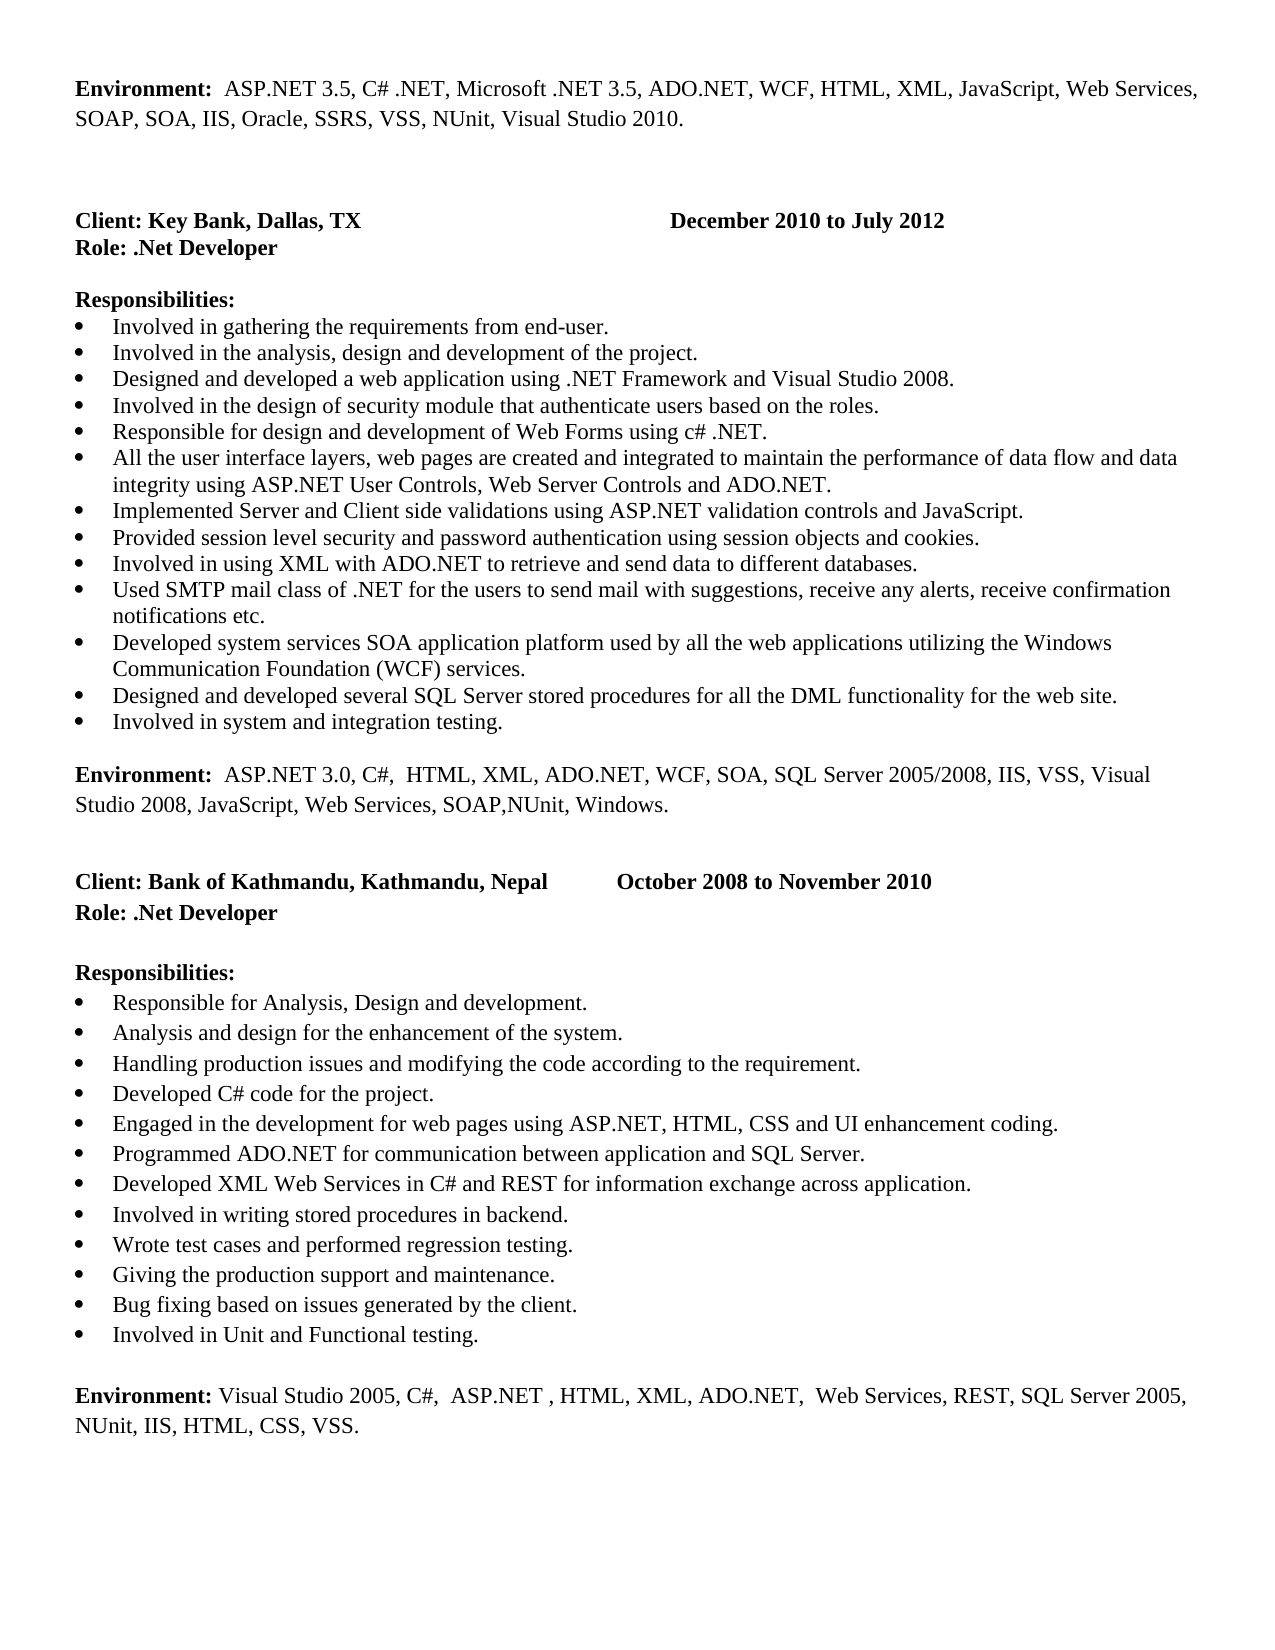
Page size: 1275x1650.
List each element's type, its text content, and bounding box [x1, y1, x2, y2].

text Environment: ASP.NET 3.5, C# .NET, Microsoft .NET 3.5, ADO.NET, WCF, HTML, XML, JavaScript, Web Services, SOAP, SOA, IIS, Oracle, SSRS, VSS, NUnit, Visual Studio 2010. [75, 75, 1200, 132]
text Responsibilities: [75, 959, 1200, 985]
list Involved in using XML with ADO.NET to retrieve and send data to different databases. [75, 550, 1200, 576]
list Involved in system and integration testing. [75, 708, 1200, 734]
text Role: .Net Developer [75, 898, 1200, 925]
list Engaged in the development for web pages using ASP.NET, HTML, CSS and UI enhancement coding. [75, 1110, 1200, 1136]
list Responsible for design and development of Web Forms using c# .NET. [75, 418, 1200, 444]
text Responsibilities: [75, 286, 1200, 313]
list Programmed ADO.NET for communication between application and SQL Server. [75, 1140, 1200, 1167]
list Involved in the analysis, design and development of the project. [75, 339, 1200, 365]
list Designed and developed several SQL Server stored procedures for all the DML functionality for the web site. [75, 682, 1200, 708]
list Involved in Unit and Functional testing. [75, 1321, 1200, 1348]
list Handling production issues and modifying the code according to the requirement. [75, 1049, 1200, 1076]
list All the user interface layers, web pages are created and integrated to maintain the performance of data flow and data integrity using ASP.NET User Controls, Web Server Controls and ADO.NET. [75, 444, 1200, 497]
list Provided session level security and password authentication using session objects and cookies. [75, 523, 1200, 550]
list Bug fixing based on issues generated by the client. [75, 1291, 1200, 1318]
text Client: Bank of Kathmandu, Kathmandu, Nepal October 2008 to November 2010 [75, 868, 1200, 895]
text Environment: Visual Studio 2005, C#, ASP.NET , HTML, XML, ADO.NET, Web Services, REST, SQL Server 2005, NUnit, IIS, HTML, CSS, VSS. [75, 1382, 1200, 1438]
list Developed system services SOA application platform used by all the web applications utilizing the Windows Communication Foundation (WCF) services. [75, 629, 1200, 682]
list Involved in gathering the requirements from end-user. [75, 313, 1200, 339]
list Developed C# code for the project. [75, 1080, 1200, 1106]
text Client: Key Bank, Dallas, TX December 2010 to July 2012 [75, 207, 1200, 234]
list Designed and developed a web application using .NET Framework and Visual Studio 2008. [75, 365, 1200, 392]
list Involved in the design of security module that authenticate users based on the roles. [75, 392, 1200, 418]
list Responsible for Analysis, Design and development. [75, 989, 1200, 1016]
text Role: .Net Developer [75, 234, 1200, 260]
list Implemented Server and Client side validations using ASP.NET validation controls and JavaScript. [75, 497, 1200, 523]
text Environment: ASP.NET 3.0, C#, HTML, XML, ADO.NET, WCF, SOA, SQL Server 2005/2008, IIS, VSS, Visual Studio 2008, JavaScript, Web Services, SOAP,NUnit, Windows. [75, 761, 1200, 817]
list Developed XML Web Services in C# and REST for information exchange across application. [75, 1170, 1200, 1197]
list Giving the production support and maintenance. [75, 1261, 1200, 1287]
list Wrote test cases and performed regression testing. [75, 1231, 1200, 1257]
list Analysis and design for the enhancement of the system. [75, 1019, 1200, 1046]
list Used SMTP mail class of .NET for the users to send mail with suggestions, receive any alerts, receive confirmation notifications etc. [75, 576, 1200, 629]
list Involved in writing stored procedures in backend. [75, 1201, 1200, 1227]
